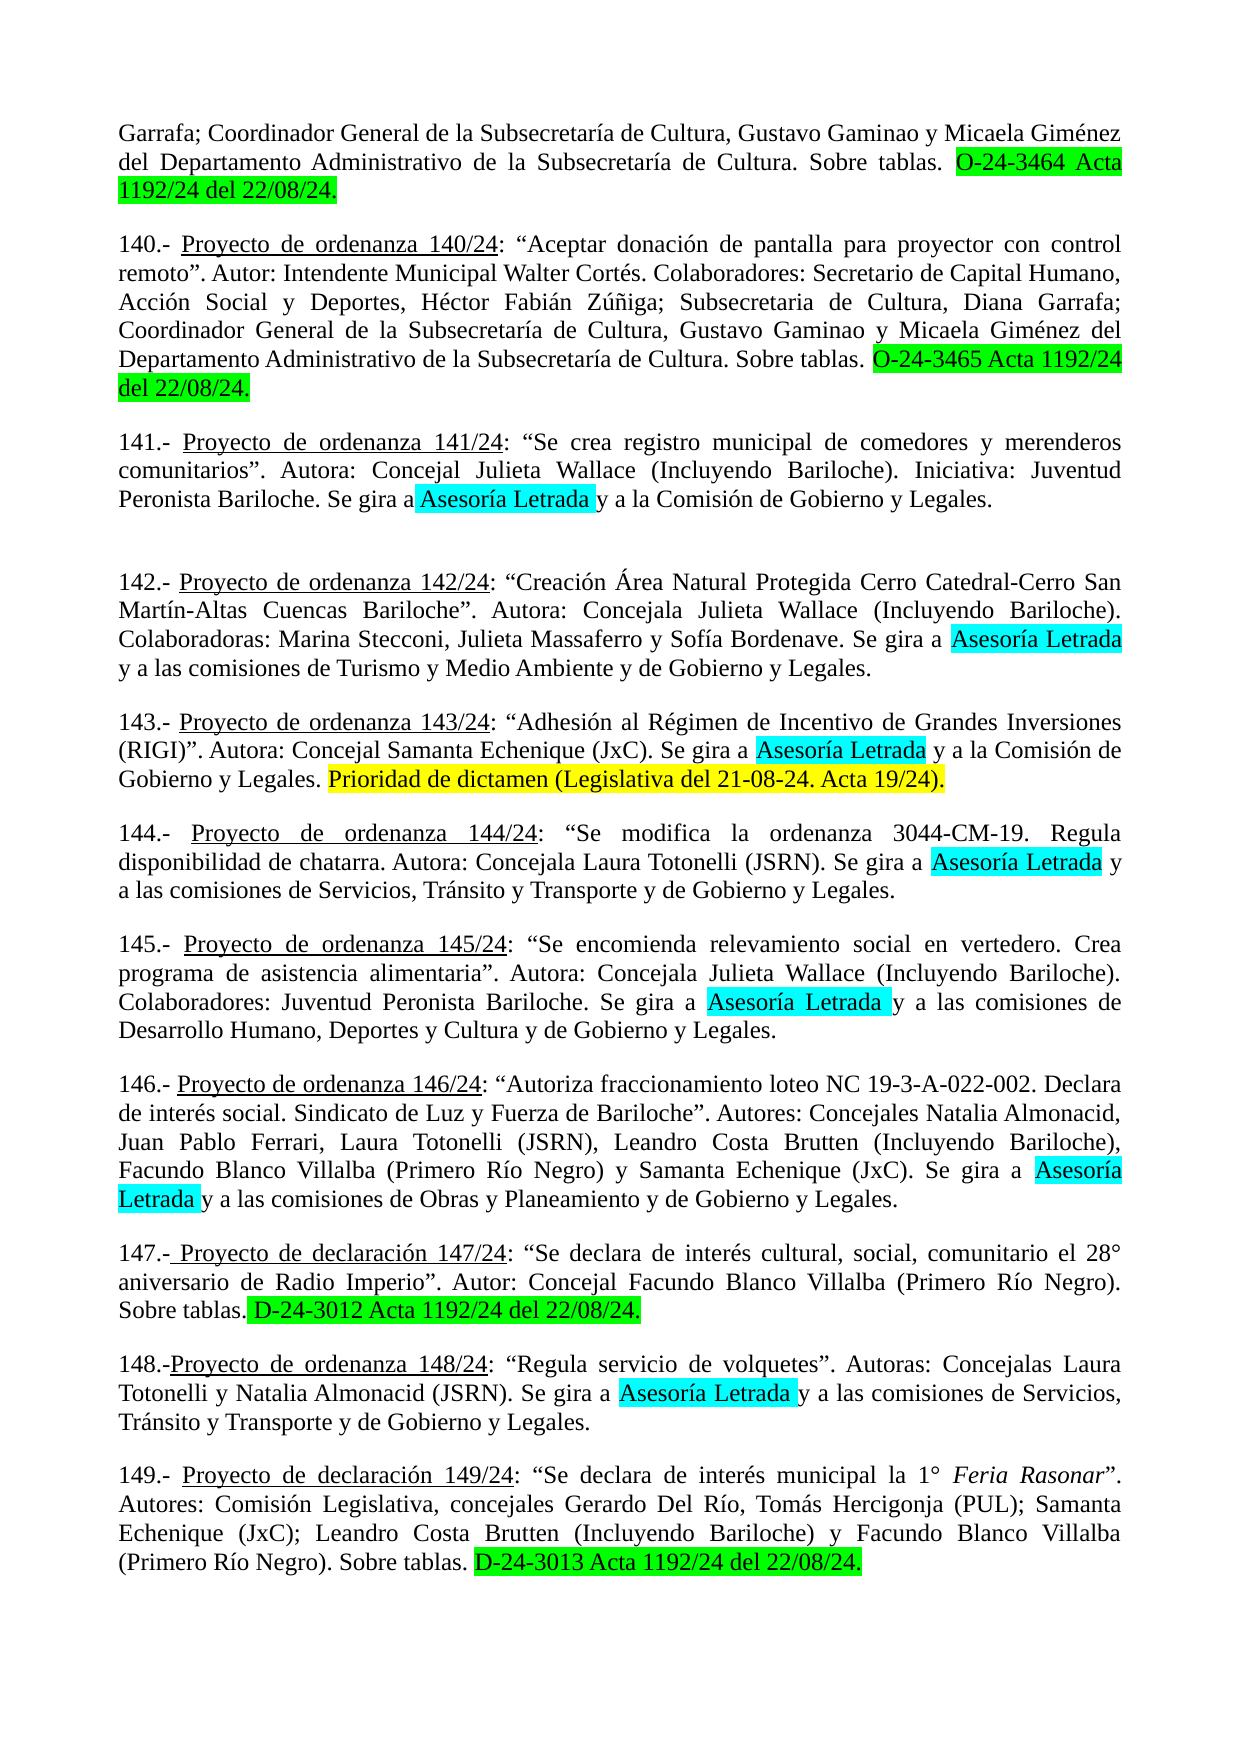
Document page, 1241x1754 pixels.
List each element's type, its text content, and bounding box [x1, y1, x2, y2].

text 143.- Proyecto de ordenanza 143/24: “Adhesión al Régimen de Incentivo de Grandes Inversiones (RIGI)”. Autora: Concejal Samanta Echenique (JxC). Se gira a Asesoría Letrada y a la Comisión de Gobierno y Legales. Prioridad de dictamen (Legislativa del 21-08-24. Acta 19/24). [118, 707, 1122, 793]
text 146.- Proyecto de ordenanza 146/24: “Autoriza fraccionamiento loteo NC 19-3-A-022-002. Declara de interés social. Sindicato de Luz y Fuerza de Bariloche”. Autores: Concejales Natalia Almonacid, Juan Pablo Ferrari, Laura Totonelli (JSRN), Leandro Costa Brutten (Incluyendo Bariloche), Facundo Blanco Villalba (Primero Río Negro) y Samanta Echenique (JxC). Se gira a Asesoría Letrada y a las comisiones de Obras y Planeamiento y de Gobierno y Legales. [118, 1069, 1122, 1213]
text 144.- Proyecto de ordenanza 144/24: “Se modifica la ordenanza 3044-CM-19. Regula disponibilidad de chatarra. Autora: Concejala Laura Totonelli (JSRN). Se gira a Asesoría Letrada y a las comisiones de Servicios, Tránsito y Transporte y de Gobierno y Legales. [118, 818, 1122, 904]
text 147.- Proyecto de declaración 147/24: “Se declara de interés cultural, social, comunitario el 28° aniversario de Radio Imperio”. Autor: Concejal Facundo Blanco Villalba (Primero Río Negro). Sobre tablas. D-24-3012 Acta 1192/24 del 22/08/24. [118, 1238, 1122, 1324]
text 141.- Proyecto de ordenanza 141/24: “Se crea registro municipal de comedores y merenderos comunitarios”. Autora: Concejal Julieta Wallace (Incluyendo Bariloche). Iniciativa: Juventud Peronista Bariloche. Se gira a Asesoría Letrada y a la Comisión de Gobierno y Legales. [118, 427, 1122, 513]
text 140.- Proyecto de ordenanza 140/24: “Aceptar donación de pantalla para proyector con control remoto”. Autor: Intendente Municipal Walter Cortés. Colaboradores: Secretario de Capital Humano, Acción Social y Deportes, Héctor Fabián Zúñiga; Subsecretaria de Cultura, Diana Garrafa; Coordinador General de la Subsecretaría de Cultura, Gustavo Gaminao y Micaela Giménez del Departamento Administrativo de la Subsecretaría de Cultura. Sobre tablas. O-24-3465 Acta 1192/24 del 22/08/24. [118, 229, 1122, 402]
text 142.- Proyecto de ordenanza 142/24: “Creación Área Natural Protegida Cerro Catedral-Cerro San Martín-Altas Cuencas Bariloche”. Autora: Concejala Julieta Wallace (Incluyendo Bariloche). Colaboradoras: Marina Stecconi, Julieta Massaferro y Sofía Bordenave. Se gira a Asesoría Letrada y a las comisiones de Turismo y Medio Ambiente y de Gobierno y Legales. [118, 538, 1122, 682]
text 145.- Proyecto de ordenanza 145/24: “Se encomienda relevamiento social en vertedero. Crea programa de asistencia alimentaria”. Autora: Concejala Julieta Wallace (Incluyendo Bariloche). Colaboradores: Juventud Peronista Bariloche. Se gira a Asesoría Letrada y a las comisiones de Desarrollo Humano, Deportes y Cultura y de Gobierno y Legales. [118, 929, 1122, 1044]
text 148.-Proyecto de ordenanza 148/24: “Regula servicio de volquetes”. Autoras: Concejalas Laura Totonelli y Natalia Almonacid (JSRN). Se gira a Asesoría Letrada y a las comisiones de Servicios, Tránsito y Transporte y de Gobierno y Legales. [118, 1349, 1122, 1436]
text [118, 118, 1122, 204]
text 149.- Proyecto de declaración 149/24: “Se declara de interés municipal la 1° Feria Rasonar”. Autores: Comisión Legislativa, concejales Gerardo Del Río, Tomás Hercigonja (PUL); Samanta Echenique (JxC); Leandro Costa Brutten (Incluyendo Bariloche) y Facundo Blanco Villalba (Primero Río Negro). Sobre tablas. D-24-3013 Acta 1192/24 del 22/08/24. [118, 1461, 1122, 1576]
